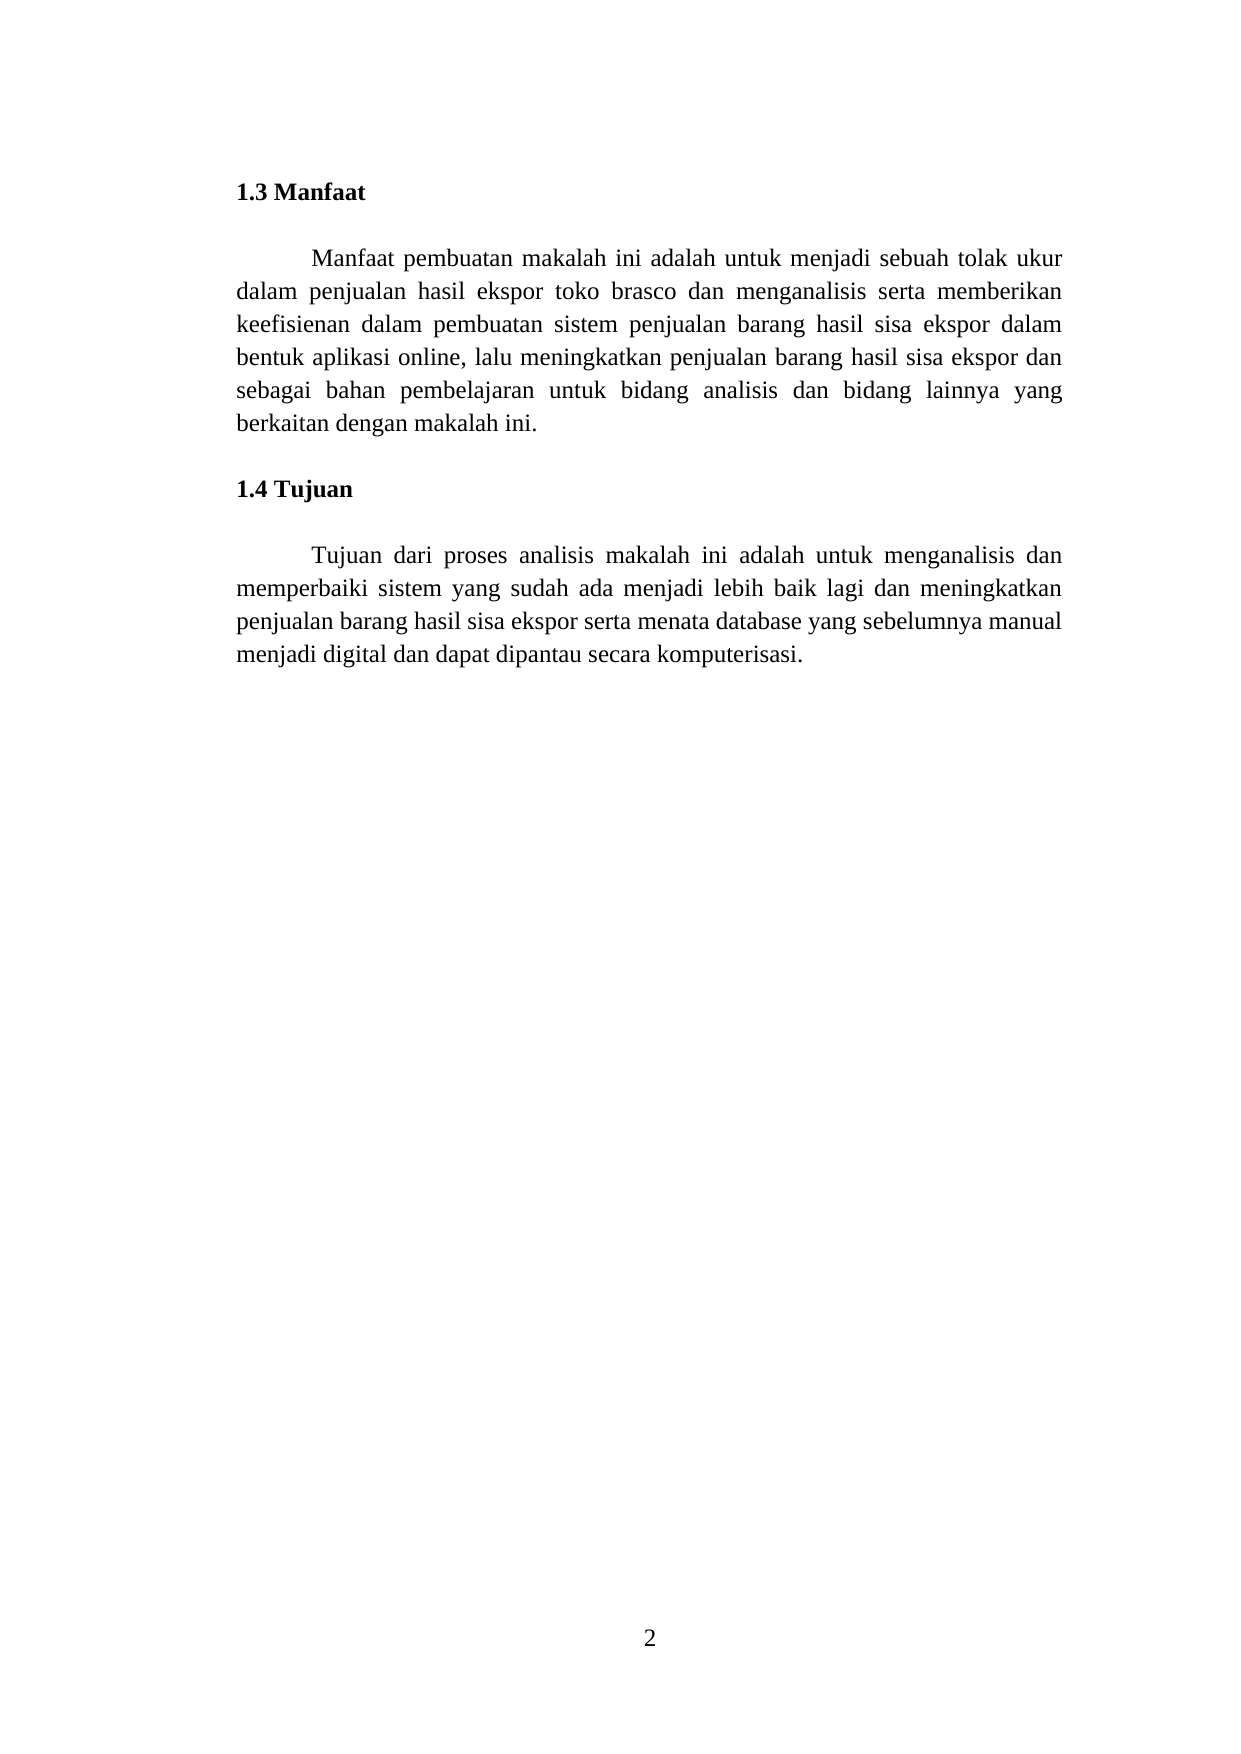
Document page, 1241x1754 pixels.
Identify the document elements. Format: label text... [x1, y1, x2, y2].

text 1.4 Tujuan [236, 474, 1063, 503]
text Manfaat pembuatan makalah ini adalah untuk menjadi sebuah tolak ukur dalam penjualan hasil ekspor toko brasco dan menganalisis serta memberikan keefisienan dalam pembuatan sistem penjualan barang hasil sisa ekspor dalam bentuk aplikasi online, lalu meningkatkan penjualan barang hasil sisa ekspor dan sebagai bahan pembelajaran untuk bidang analisis dan bidang lainnya yang berkaitan dengan makalah ini. [236, 243, 1063, 437]
text Tujuan dari proses analisis makalah ini adalah untuk menganalisis dan memperbaiki sistem yang sudah ada menjadi lebih baik lagi dan meningkatkan penjualan barang hasil sisa ekspor serta menata database yang sebelumnya manual menjadi digital dan dapat dipantau secara komputerisasi. [236, 540, 1063, 668]
text 1.3 Manfaat [236, 177, 1063, 206]
